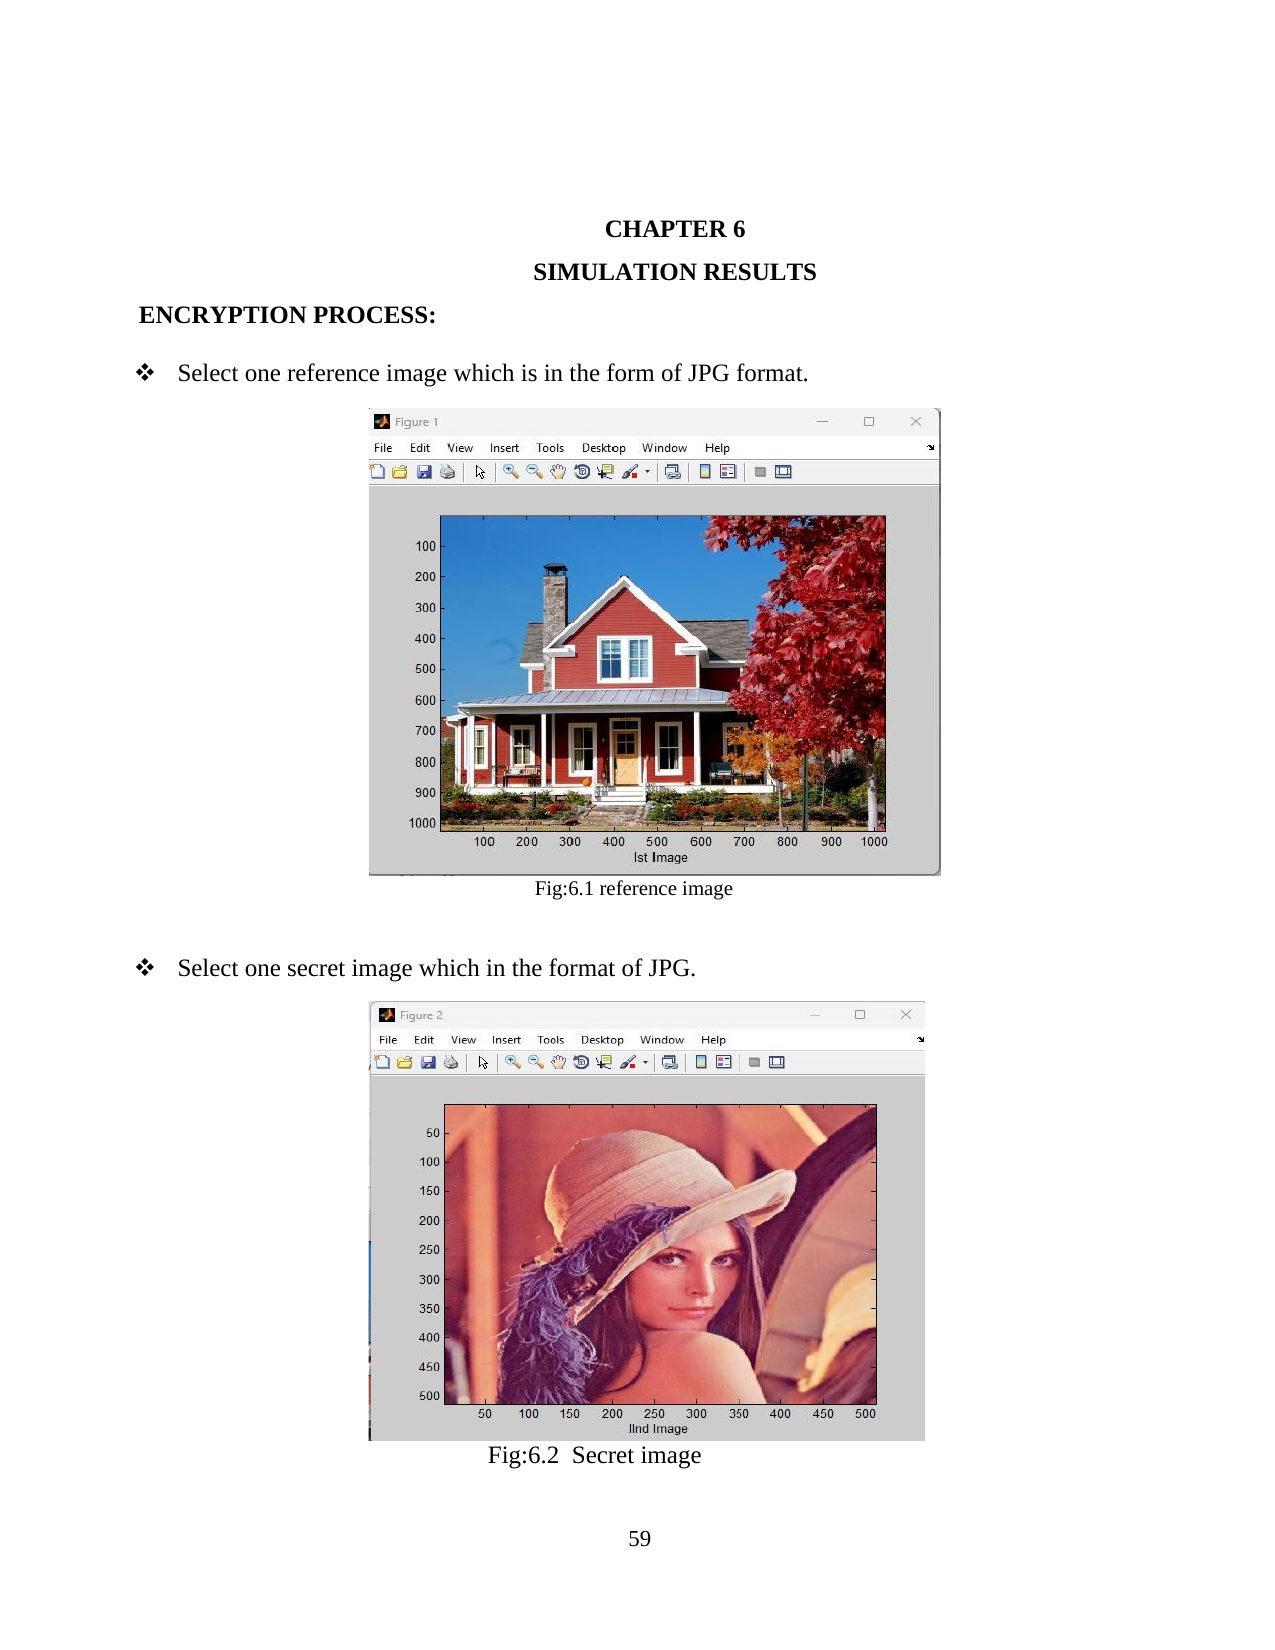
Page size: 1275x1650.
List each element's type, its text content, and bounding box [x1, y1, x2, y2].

picture [368, 408, 941, 876]
picture [368, 1001, 926, 1441]
text ENCRYPTION PROCESS: [133, 300, 1146, 329]
list Select one secret image which in the format of JPG. [133, 953, 1146, 982]
list Select one reference image which is in the form of JPG format. [133, 358, 1146, 386]
subtitle CHAPTER 6 SIMULATION RESULTS [533, 214, 818, 286]
